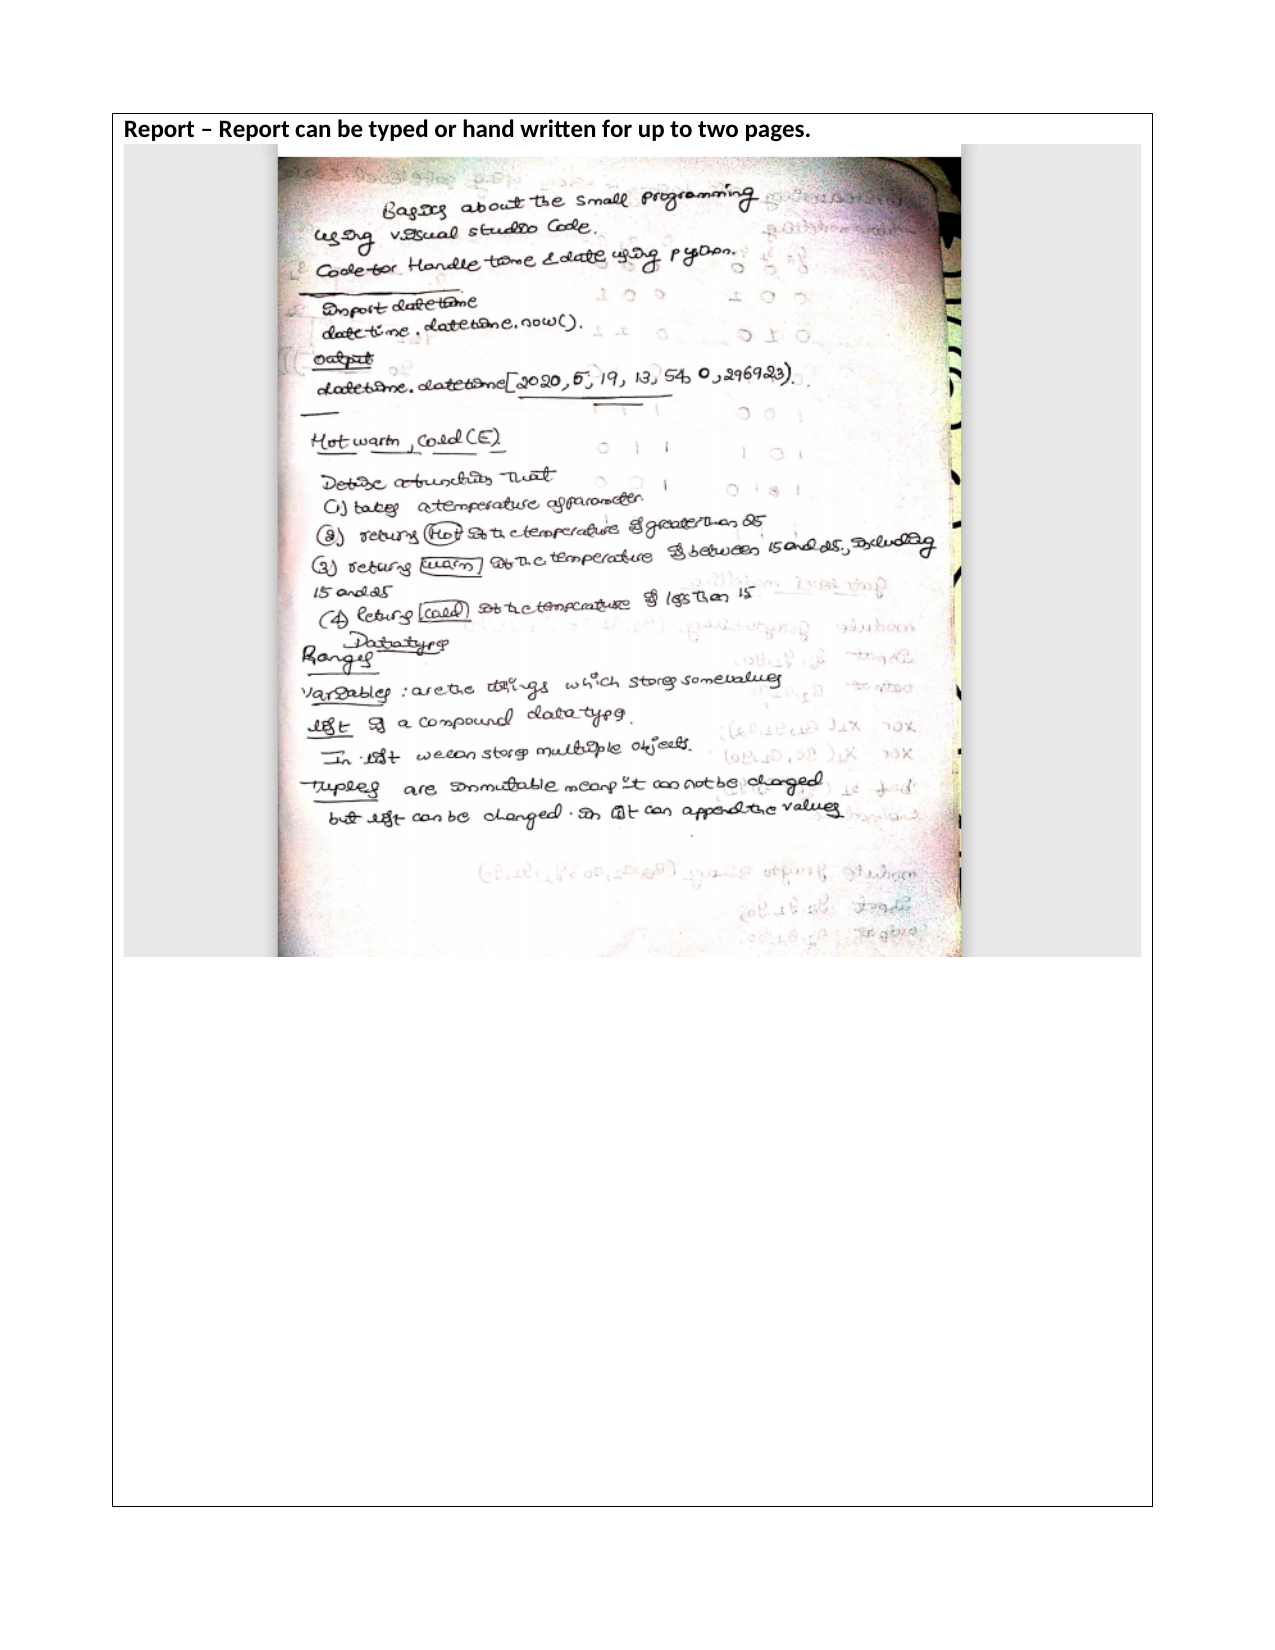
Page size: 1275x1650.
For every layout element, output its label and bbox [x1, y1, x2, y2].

table_cell [113, 114, 1152, 1506]
picture [123, 144, 1142, 957]
